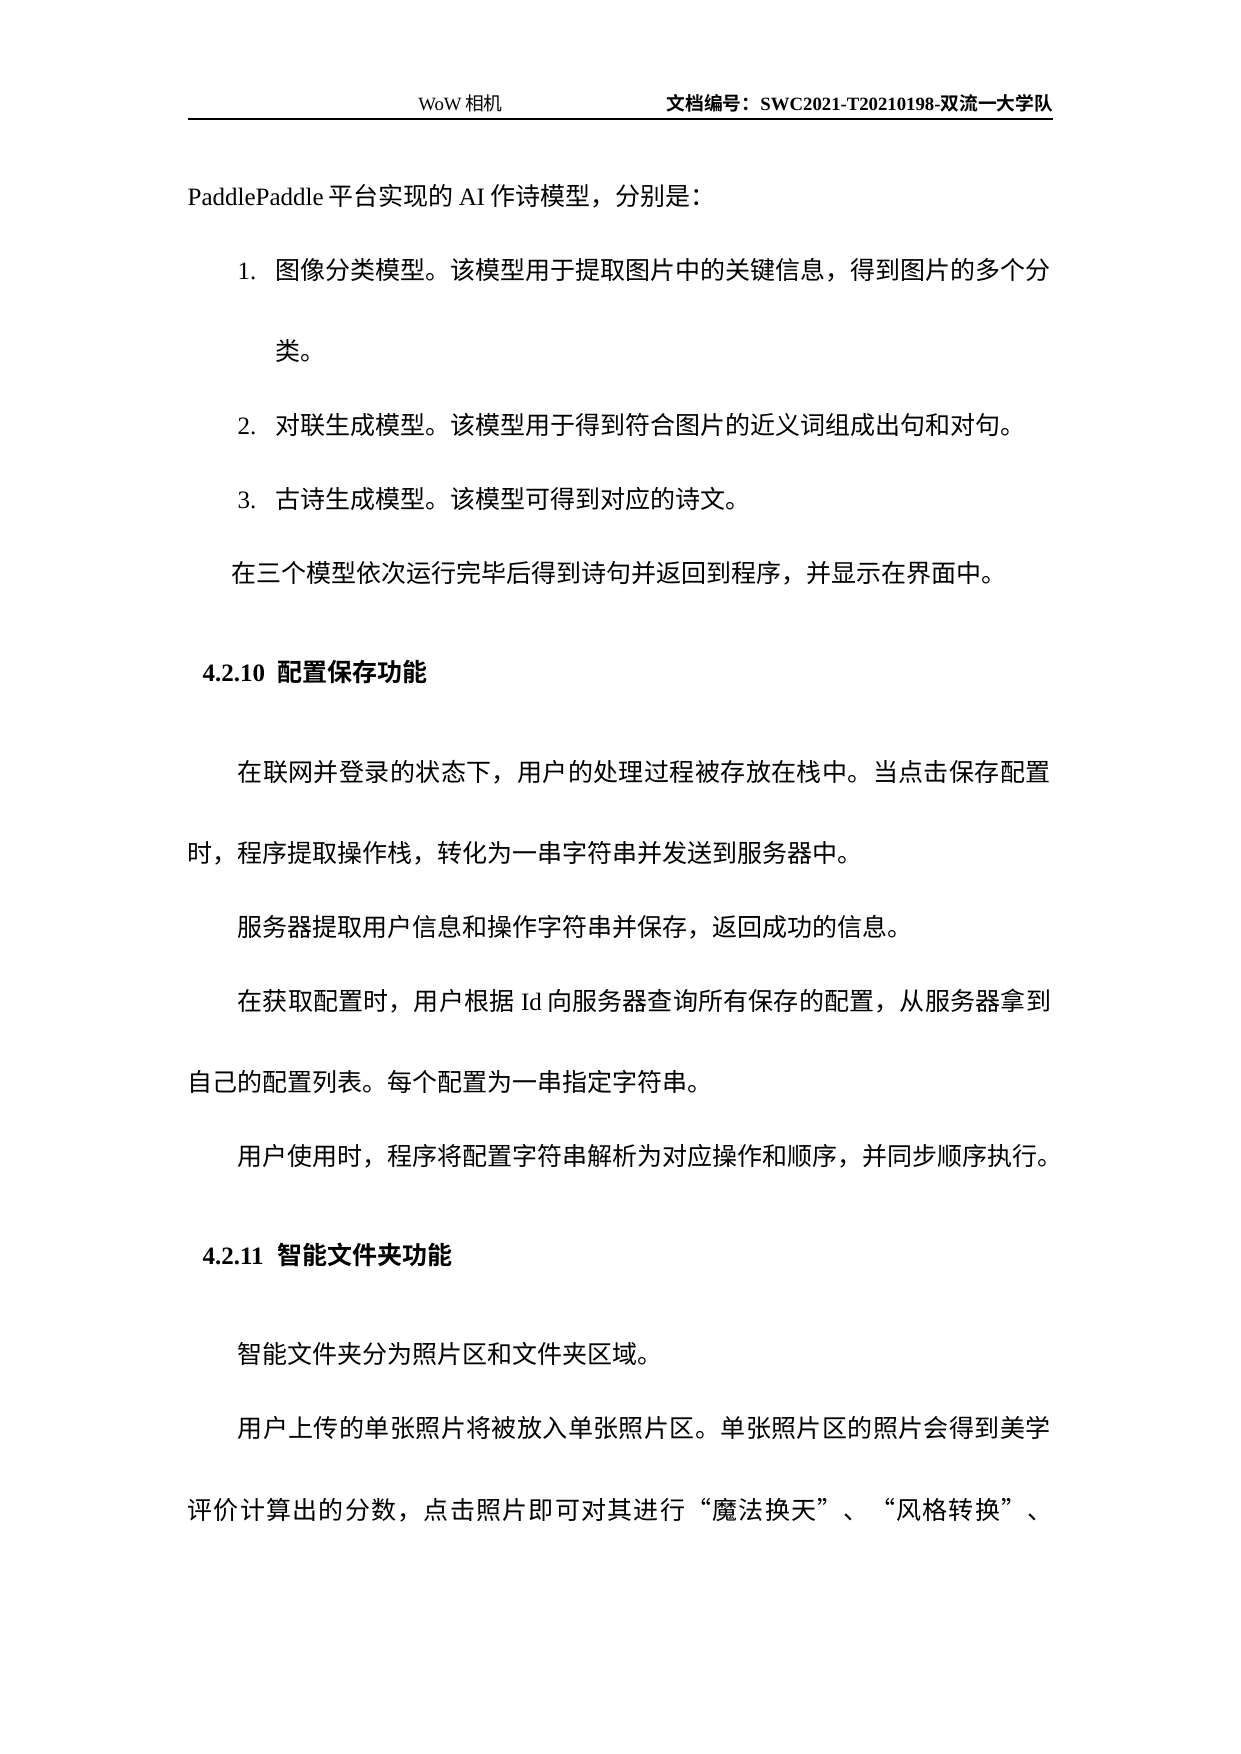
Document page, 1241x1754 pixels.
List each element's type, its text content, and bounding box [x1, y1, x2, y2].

text 在三个模型依次运行完毕后得到诗句并返回到程序，并显示在界面中。 [209, 539, 1053, 604]
subtitle 配置保存功能 [202, 638, 1053, 703]
list 对联生成模型。该模型用于得到符合图片的近义词组成出句和对句。 [237, 391, 1053, 456]
list 图像分类模型。该模型用于提取图片中的关键信息，得到图片的多个分类。 [237, 236, 1053, 382]
list 古诗生成模型。该模型可得到对应的诗文。 [237, 465, 1053, 530]
subtitle 智能文件夹功能 [202, 1221, 1053, 1286]
text 用户使用时，程序将配置字符串解析为对应操作和顺序，并同步顺序执行。 [187, 1122, 1053, 1187]
text 智能文件夹分为照片区和文件夹区域。 [187, 1320, 1053, 1385]
text 在联网并登录的状态下，用户的处理过程被存放在栈中。当点击保存配置时，程序提取操作栈，转化为一串字符串并发送到服务器中。 [187, 738, 1053, 884]
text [187, 1394, 1053, 1541]
text 服务器提取用户信息和操作字符串并保存，返回成功的信息。 [187, 893, 1053, 958]
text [187, 162, 1053, 227]
text 在获取配置时，用户根据Id向服务器查询所有保存的配置，从服务器拿到自己的配置列表。每个配置为一串指定字符串。 [187, 967, 1053, 1113]
